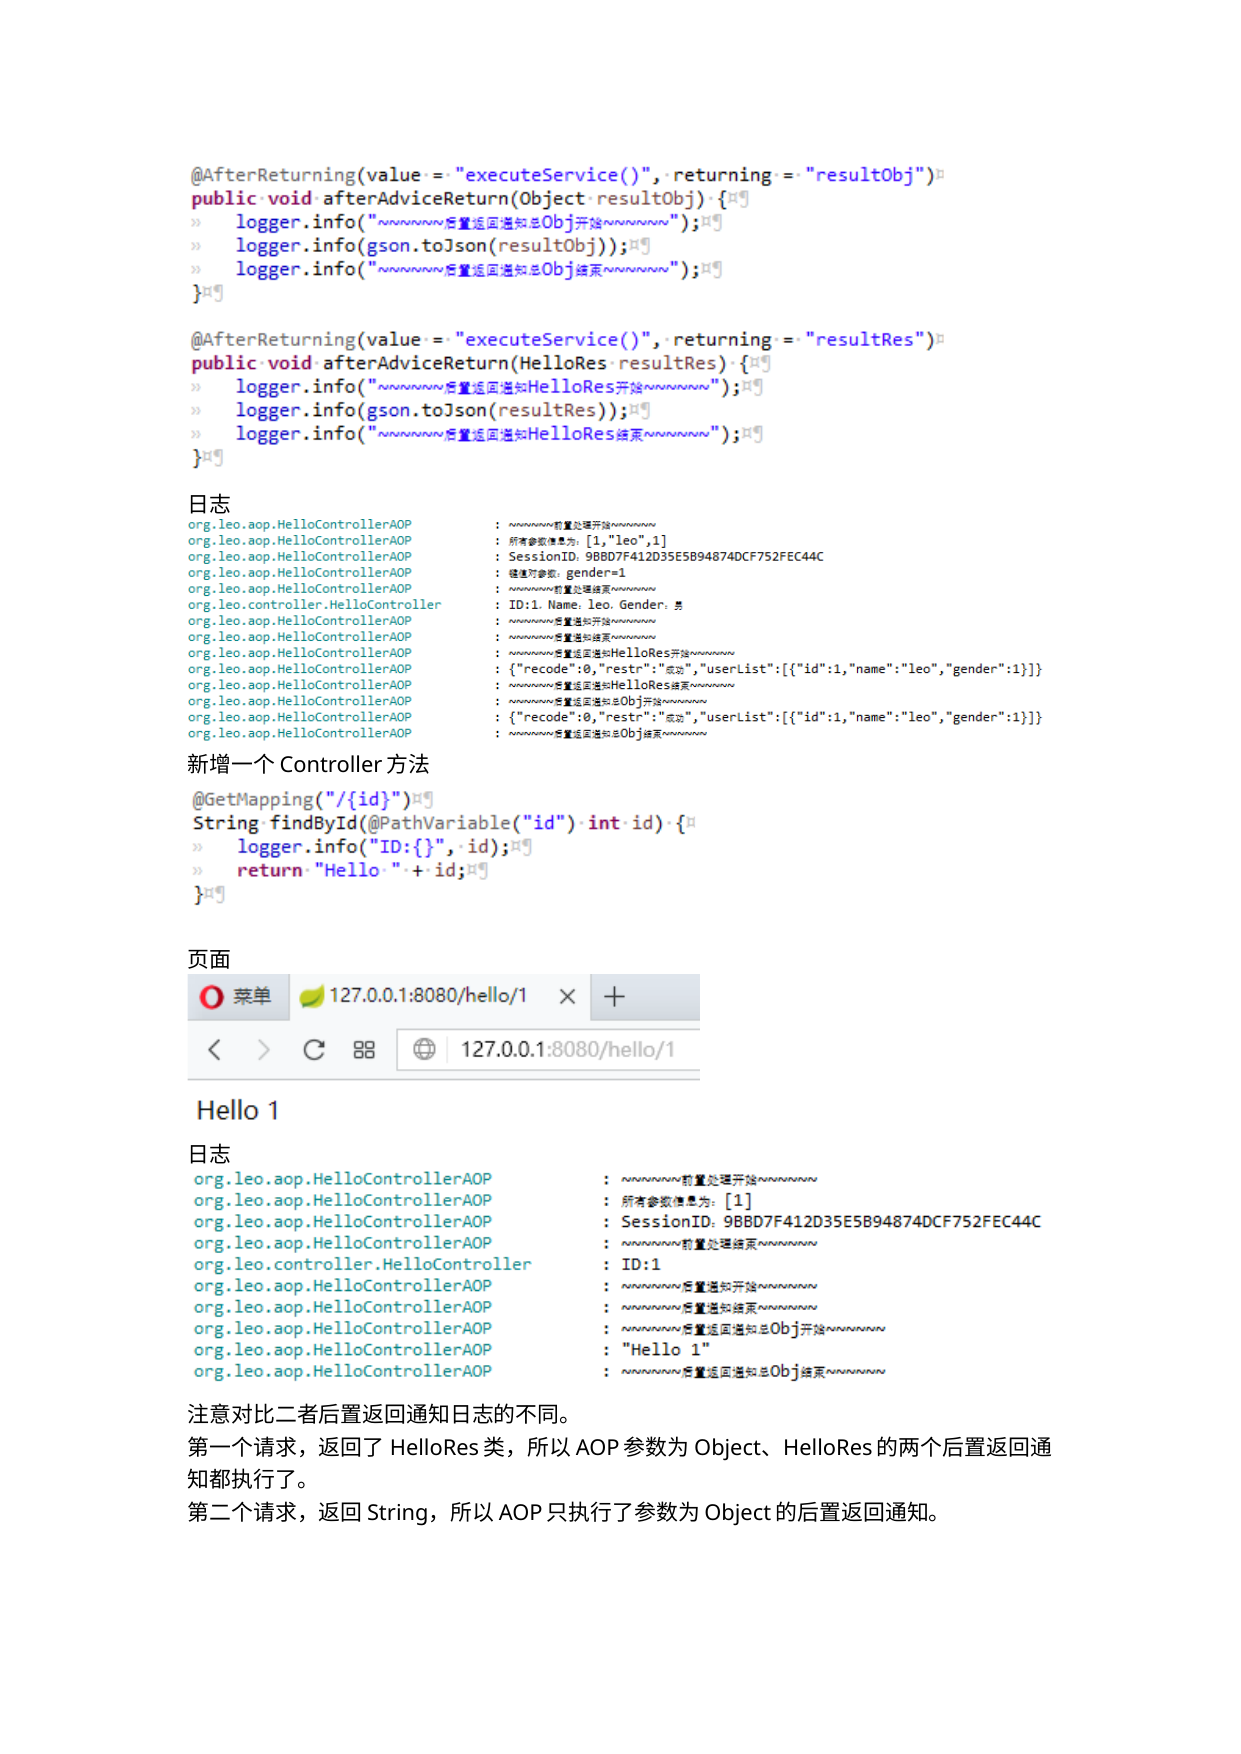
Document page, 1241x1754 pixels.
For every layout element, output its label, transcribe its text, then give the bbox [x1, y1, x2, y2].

text 第一个请求，返回了HelloRes类，所以AOP参数为Object、HelloRes的两个后置返回通知都执行了。 [187, 1429, 1053, 1494]
text 注意对比二者后置返回通知日志的不同。 [187, 1397, 1053, 1429]
picture [187, 779, 696, 913]
picture [187, 1169, 1053, 1384]
text 日志 [187, 1137, 1053, 1169]
picture [187, 974, 700, 1137]
text 日志 [187, 487, 1053, 519]
picture [187, 162, 944, 473]
text 第二个请求，返回String，所以AOP只执行了参数为Object的后置返回通知。 [187, 1494, 1053, 1527]
text 新增一个Controller方法 [187, 747, 1053, 779]
picture [187, 519, 1053, 747]
text 页面 [187, 942, 1053, 974]
